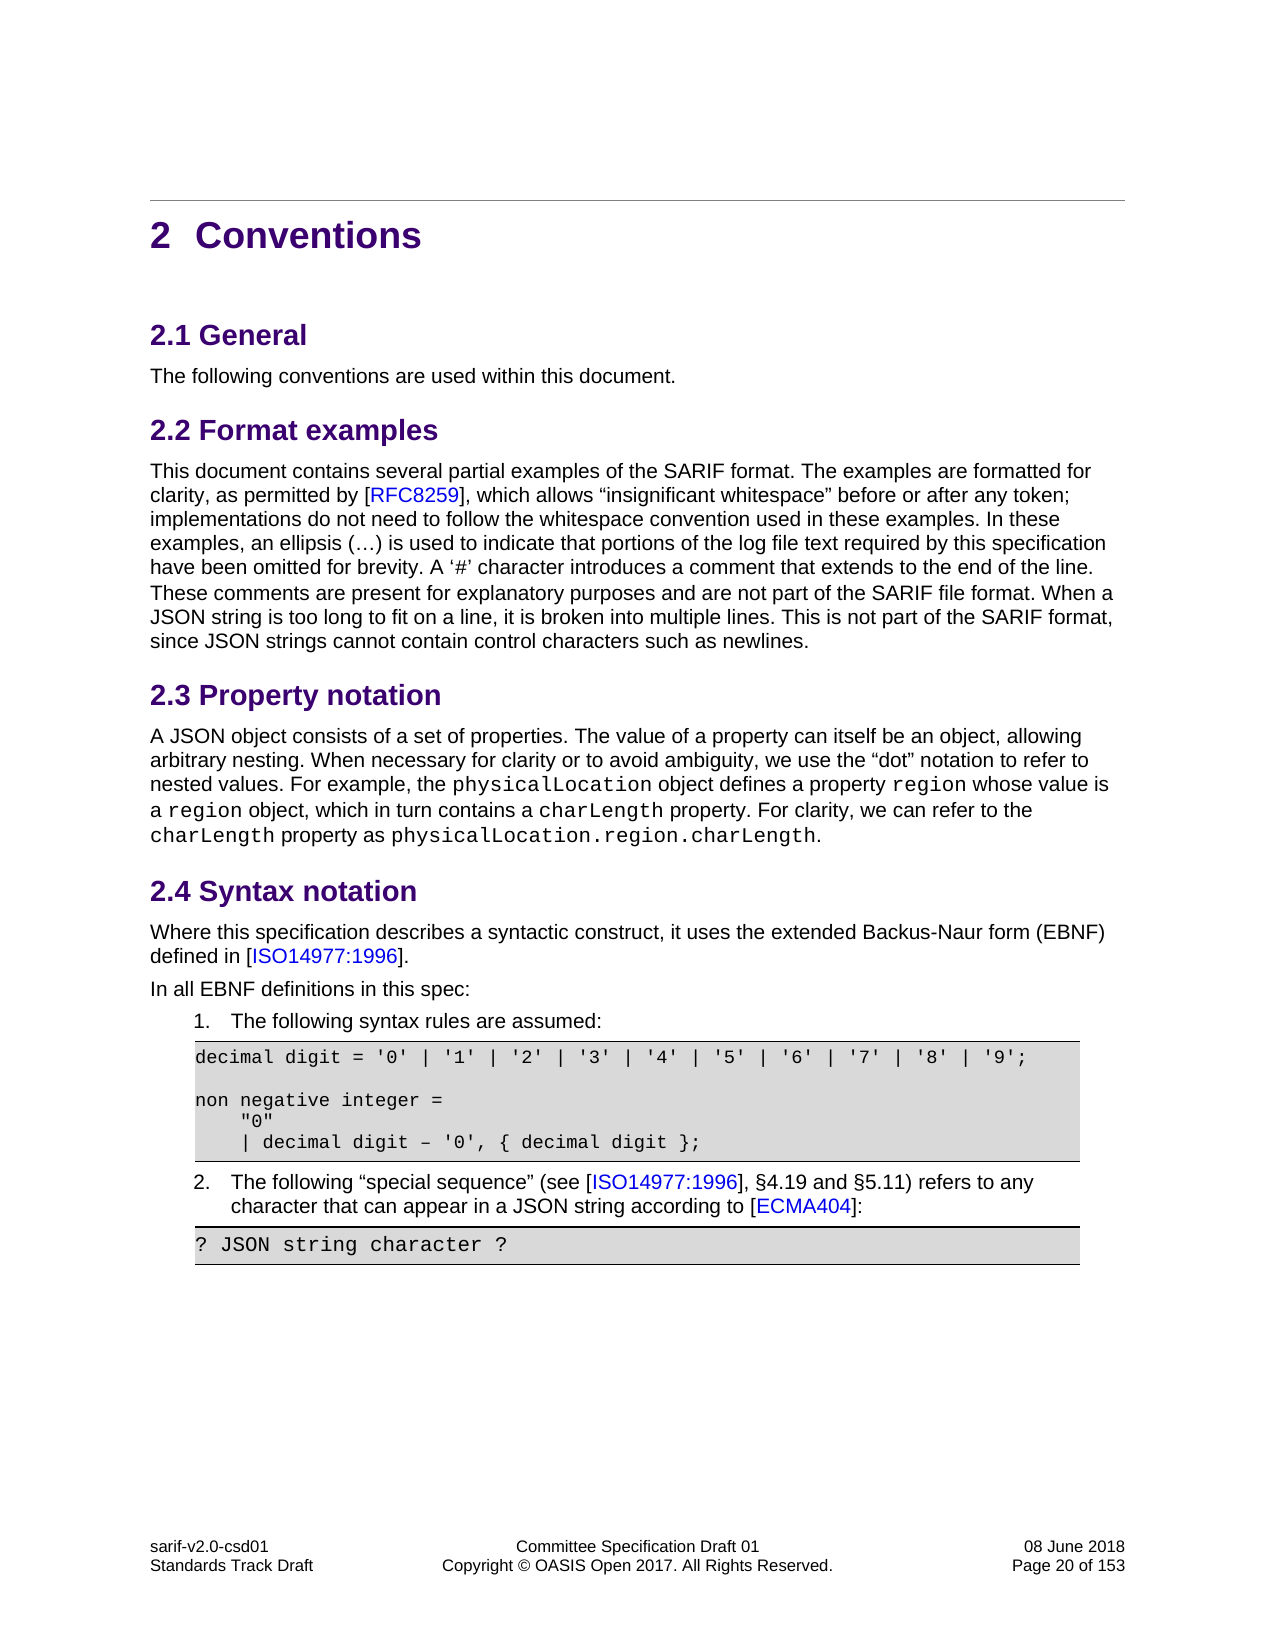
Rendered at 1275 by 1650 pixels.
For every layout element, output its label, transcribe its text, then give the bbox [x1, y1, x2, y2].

text In all EBNF definitions in this spec: [150, 976, 1125, 1000]
list The following syntax rules are assumed: [193, 1009, 1125, 1033]
list The following “special sequence” (see [ISO14977:1996], §4.19 and §5.11) refers to any character that can appear in a JSON string according to [ECMA404]: [193, 1170, 1125, 1218]
text ? JSON string character ? [195, 1228, 1080, 1264]
subtitle General [150, 318, 1125, 352]
subtitle Property notation [150, 678, 1125, 711]
subtitle Conventions [150, 201, 1125, 257]
text A JSON object consists of a set of properties. The value of a property can itself be an object, allowing arbitrary nesting. When necessary for clarity or to avoid ambiguity, we use the “dot” notation to refer to nested values. For example, the physicalLocation object defines a property region whose value is a region object, which in turn contains a charLength property. For clarity, we can refer to the charLength property as physicalLocation.region.charLength. [150, 724, 1125, 849]
text decimal digit = '0' | '1' | '2' | '3' | '4' | '5' | '6' | '7' | '8' | '9'; [195, 1042, 1080, 1062]
text The following conventions are used within this document. [150, 364, 1125, 388]
subtitle Format examples [150, 413, 1125, 447]
text non negative integer = [195, 1083, 1080, 1105]
text This document contains several partial examples of the SARIF format. The examples are formatted for clarity, as permitted by [RFC8259], which allows “insignificant whitespace” before or after any token; implementations do not need to follow the whitespace convention used in these examples. In these examples, an ellipsis (…) is used to indicate that portions of the log file text required by this specification have been omitted for brevity. A ‘#’ character introduces a comment that extends to the end of the line. These comments are present for explanatory purposes and are not part of the SARIF file format. When a JSON string is too long to fit on a line, it is broken into multiple lines. This is not part of the SARIF format, since JSON strings cannot contain control characters such as newlines. [150, 459, 1125, 653]
subtitle Syntax notation [150, 874, 1125, 908]
text Where this specification describes a syntactic construct, it uses the extended Backus-Naur form (EBNF) defined in [ISO14977:1996]. [150, 920, 1125, 968]
text "0" [195, 1105, 1080, 1126]
text | decimal digit – '0', { decimal digit }; [195, 1126, 1080, 1161]
